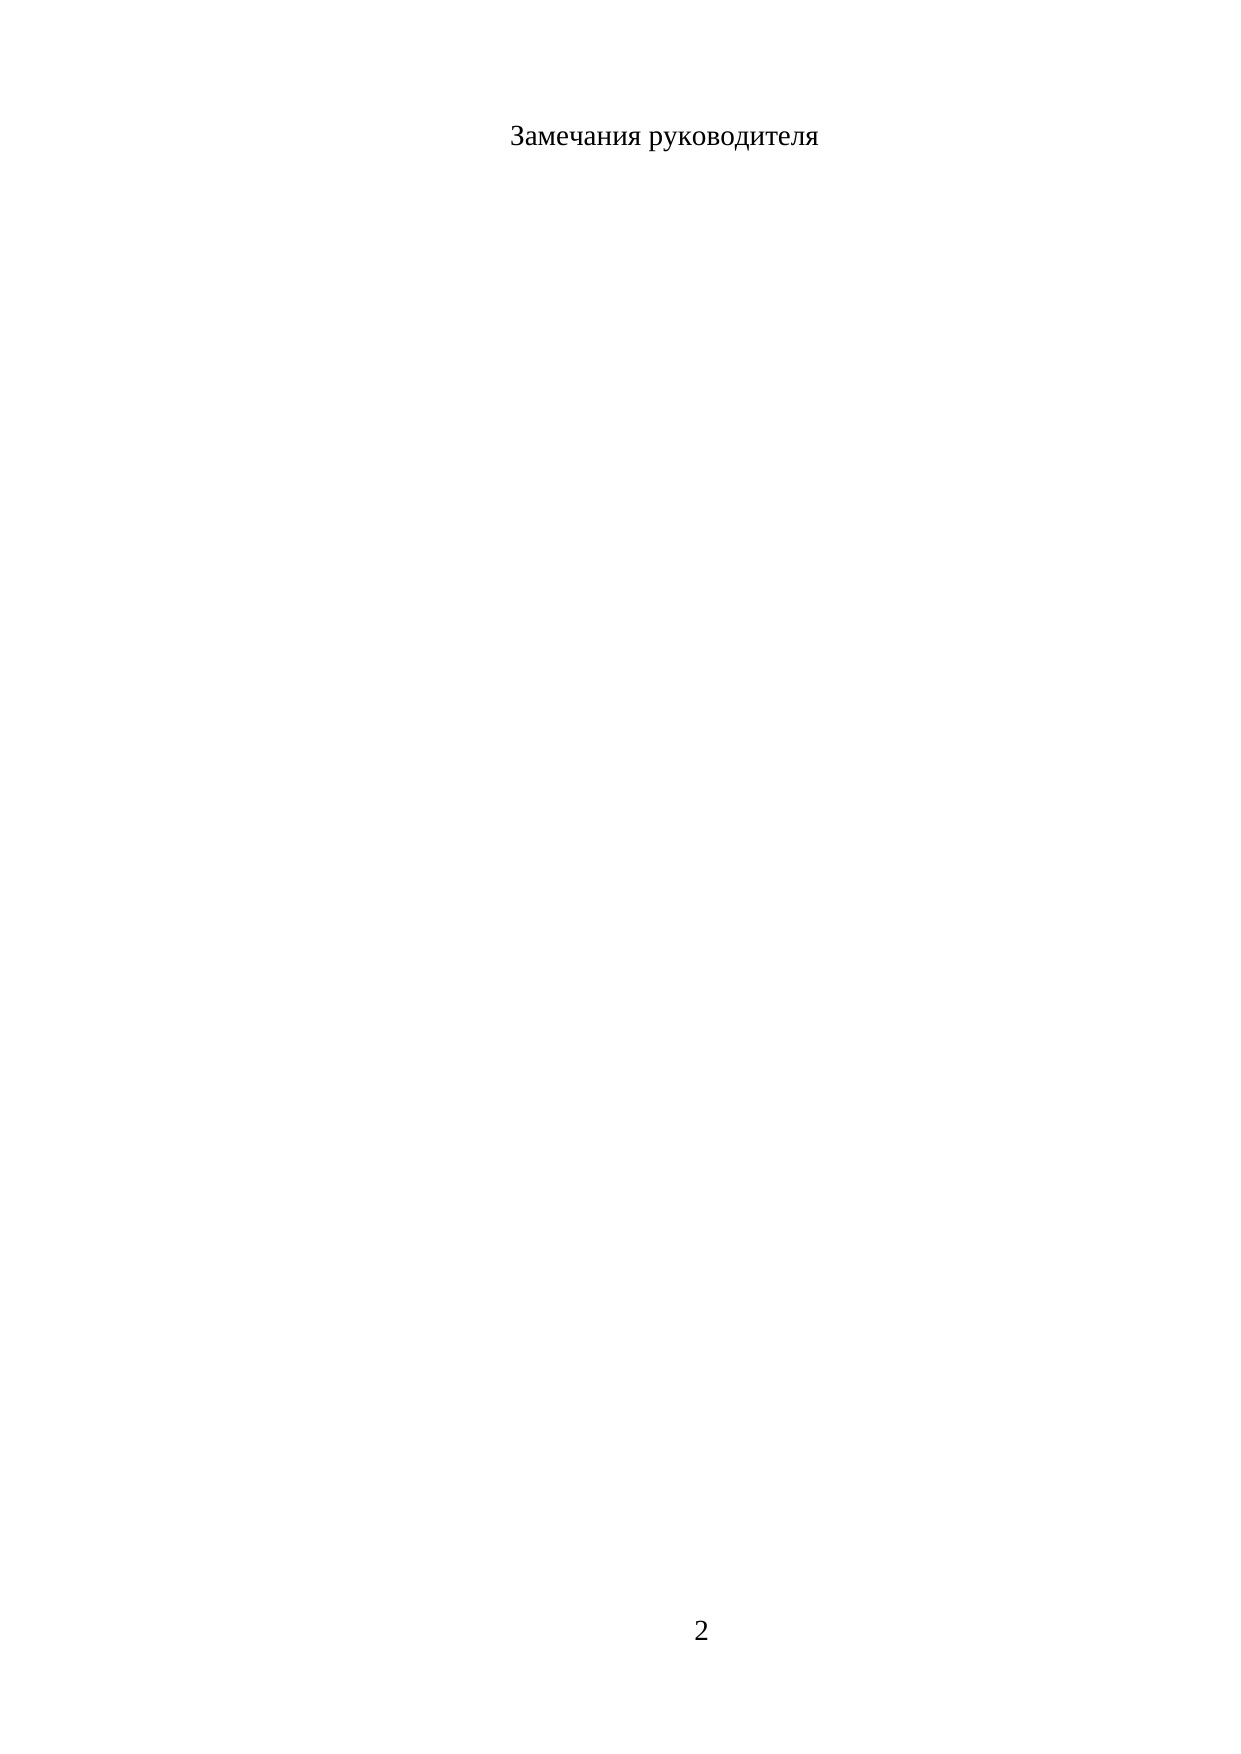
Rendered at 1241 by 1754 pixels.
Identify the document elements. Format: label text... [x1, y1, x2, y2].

text Замечания руководителя [177, 118, 1152, 152]
